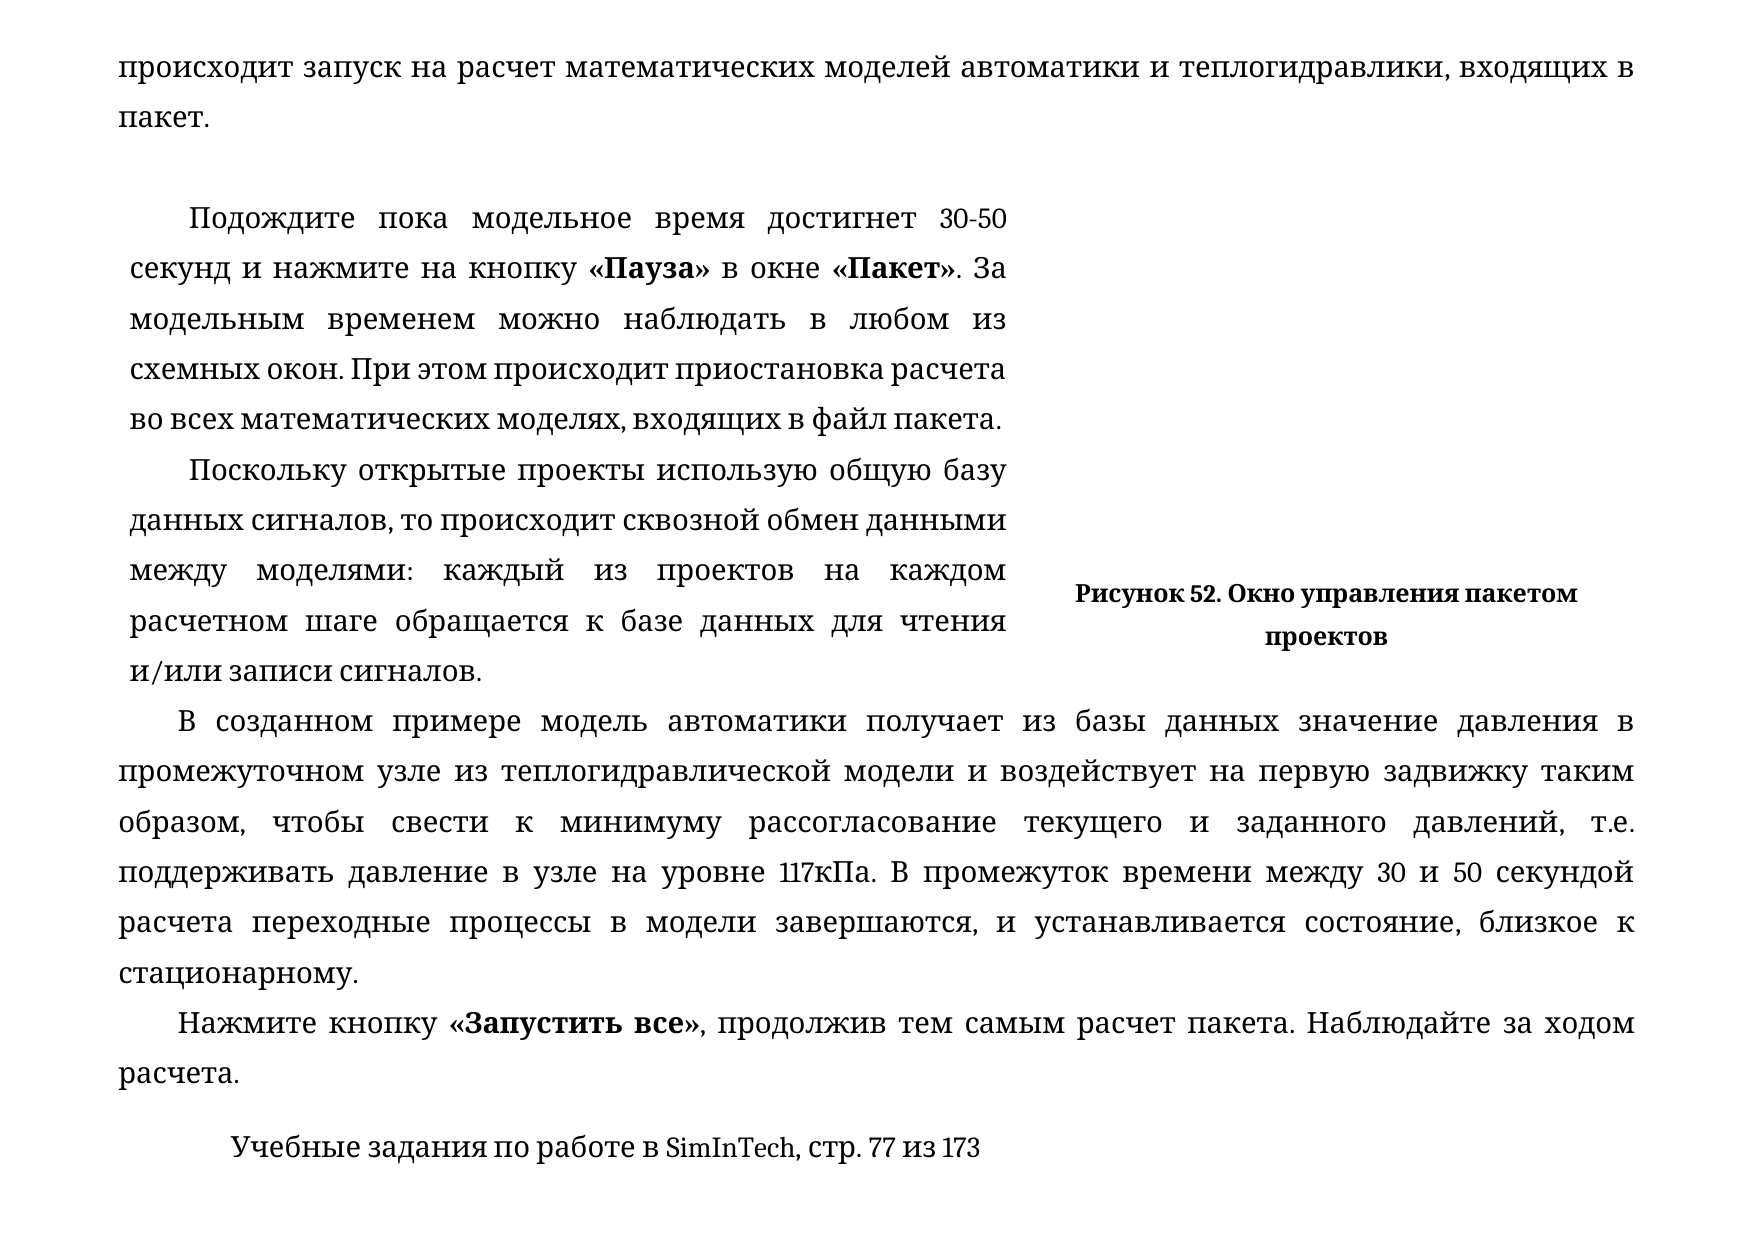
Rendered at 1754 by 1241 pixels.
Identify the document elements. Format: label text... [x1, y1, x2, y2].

text Нажмите кнопку «Запустить все», продолжив тем самым расчет пакета. Наблюдайте за ходом расчета. [118, 1007, 1636, 1091]
table_header Подождите пока модельное время достигнет 30-50 секунд и нажмите на кнопку «Пауза» в окне «Пакет». За модельным временем можно наблюдать в любом из схемных окон. При этом происходит приостановка расчета во всех математических моделях, входящих в файл пакета. Поскольку открытые проекты использую общую базу данных сигналов, то происходит сквозной обмен данными между моделями: каждый из проектов на каждом расчетном шаге обращается к базе данных для чтения и/или записи сигналов. [118, 202, 1018, 705]
text В созданном примере модель автоматики получает из базы данных значение давления в промежуточном узле из теплогидравлической модели и воздействует на первую задвижку таким образом, чтобы свести к минимуму рассогласование текущего и заданного давлений, т.е. поддерживать давление в узле на уровне 117кПа. В промежуток времени между 30 и 50 секундой расчета переходные процессы в модели завершаются, и устанавливается состояние, близкое к стационарному. [118, 705, 1636, 990]
